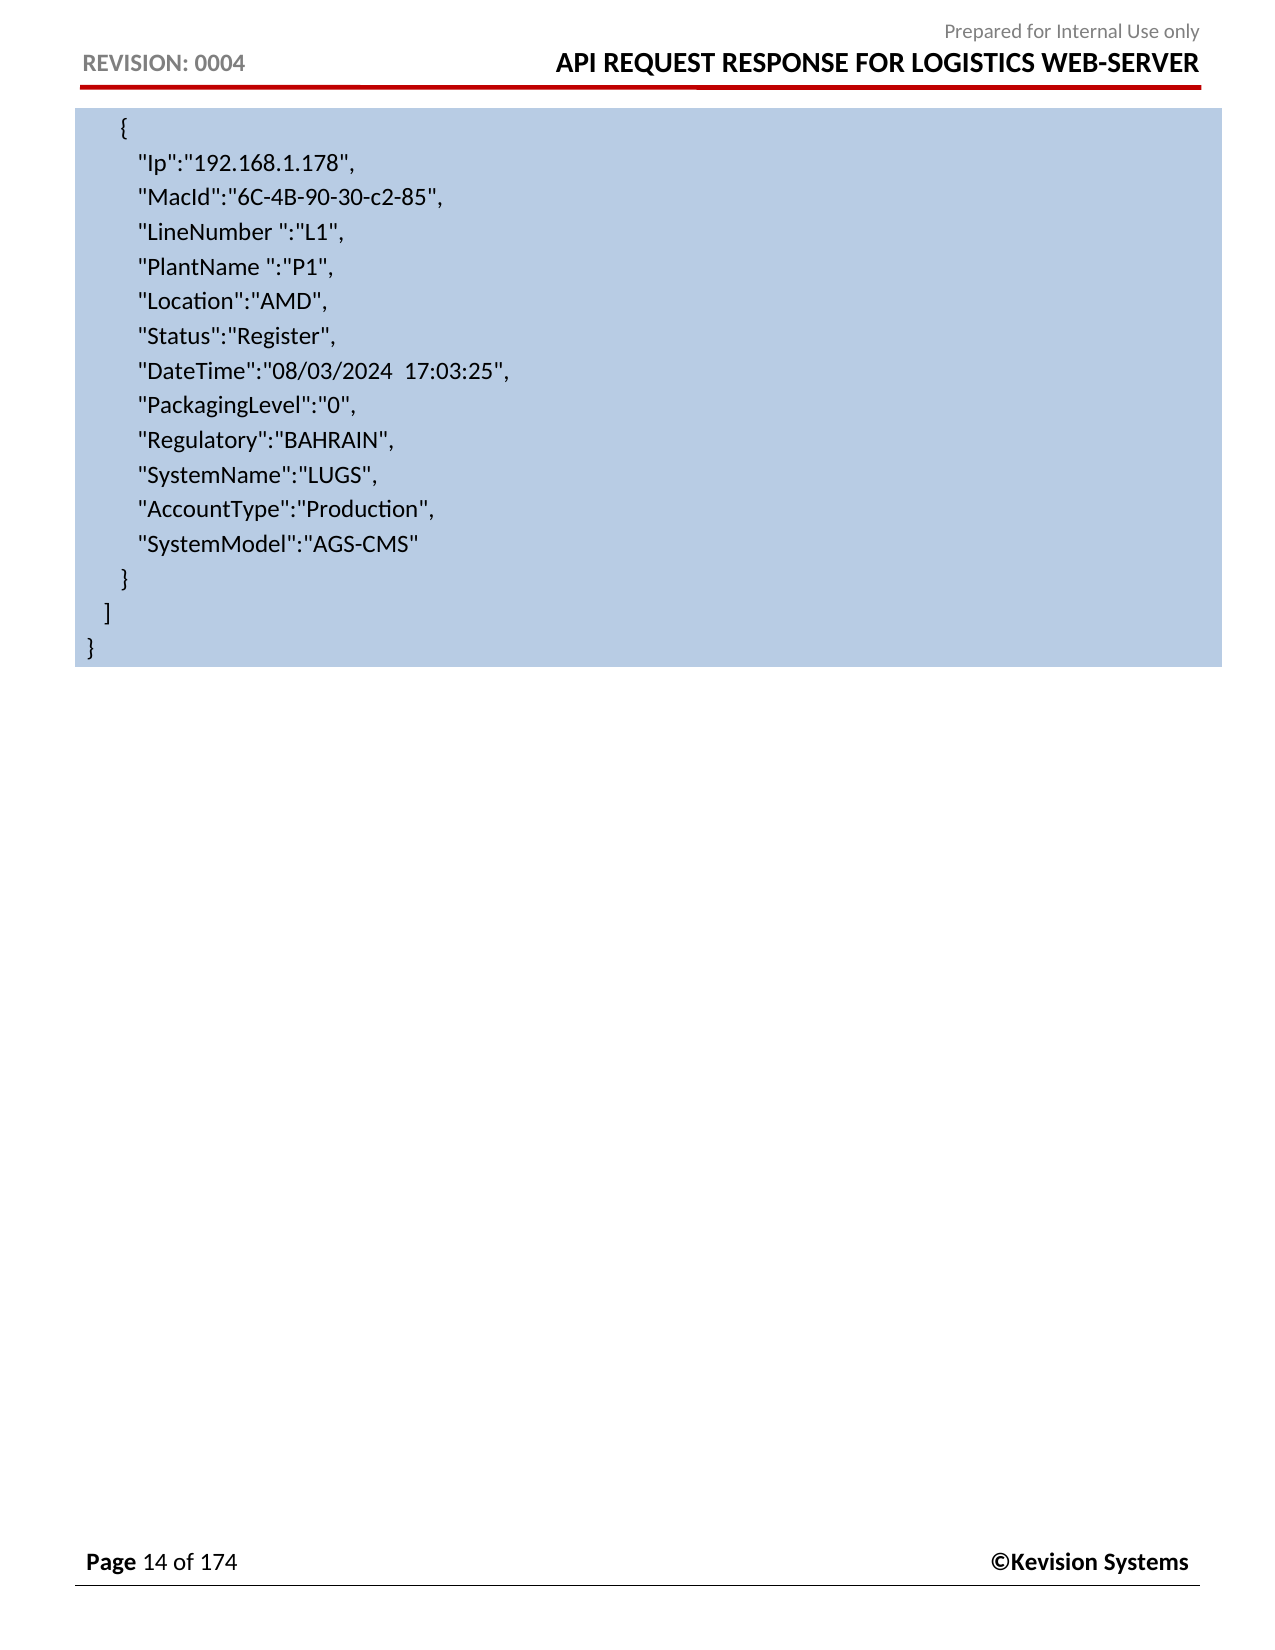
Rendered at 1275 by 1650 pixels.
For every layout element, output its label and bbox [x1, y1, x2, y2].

table_header [75, 108, 1222, 667]
